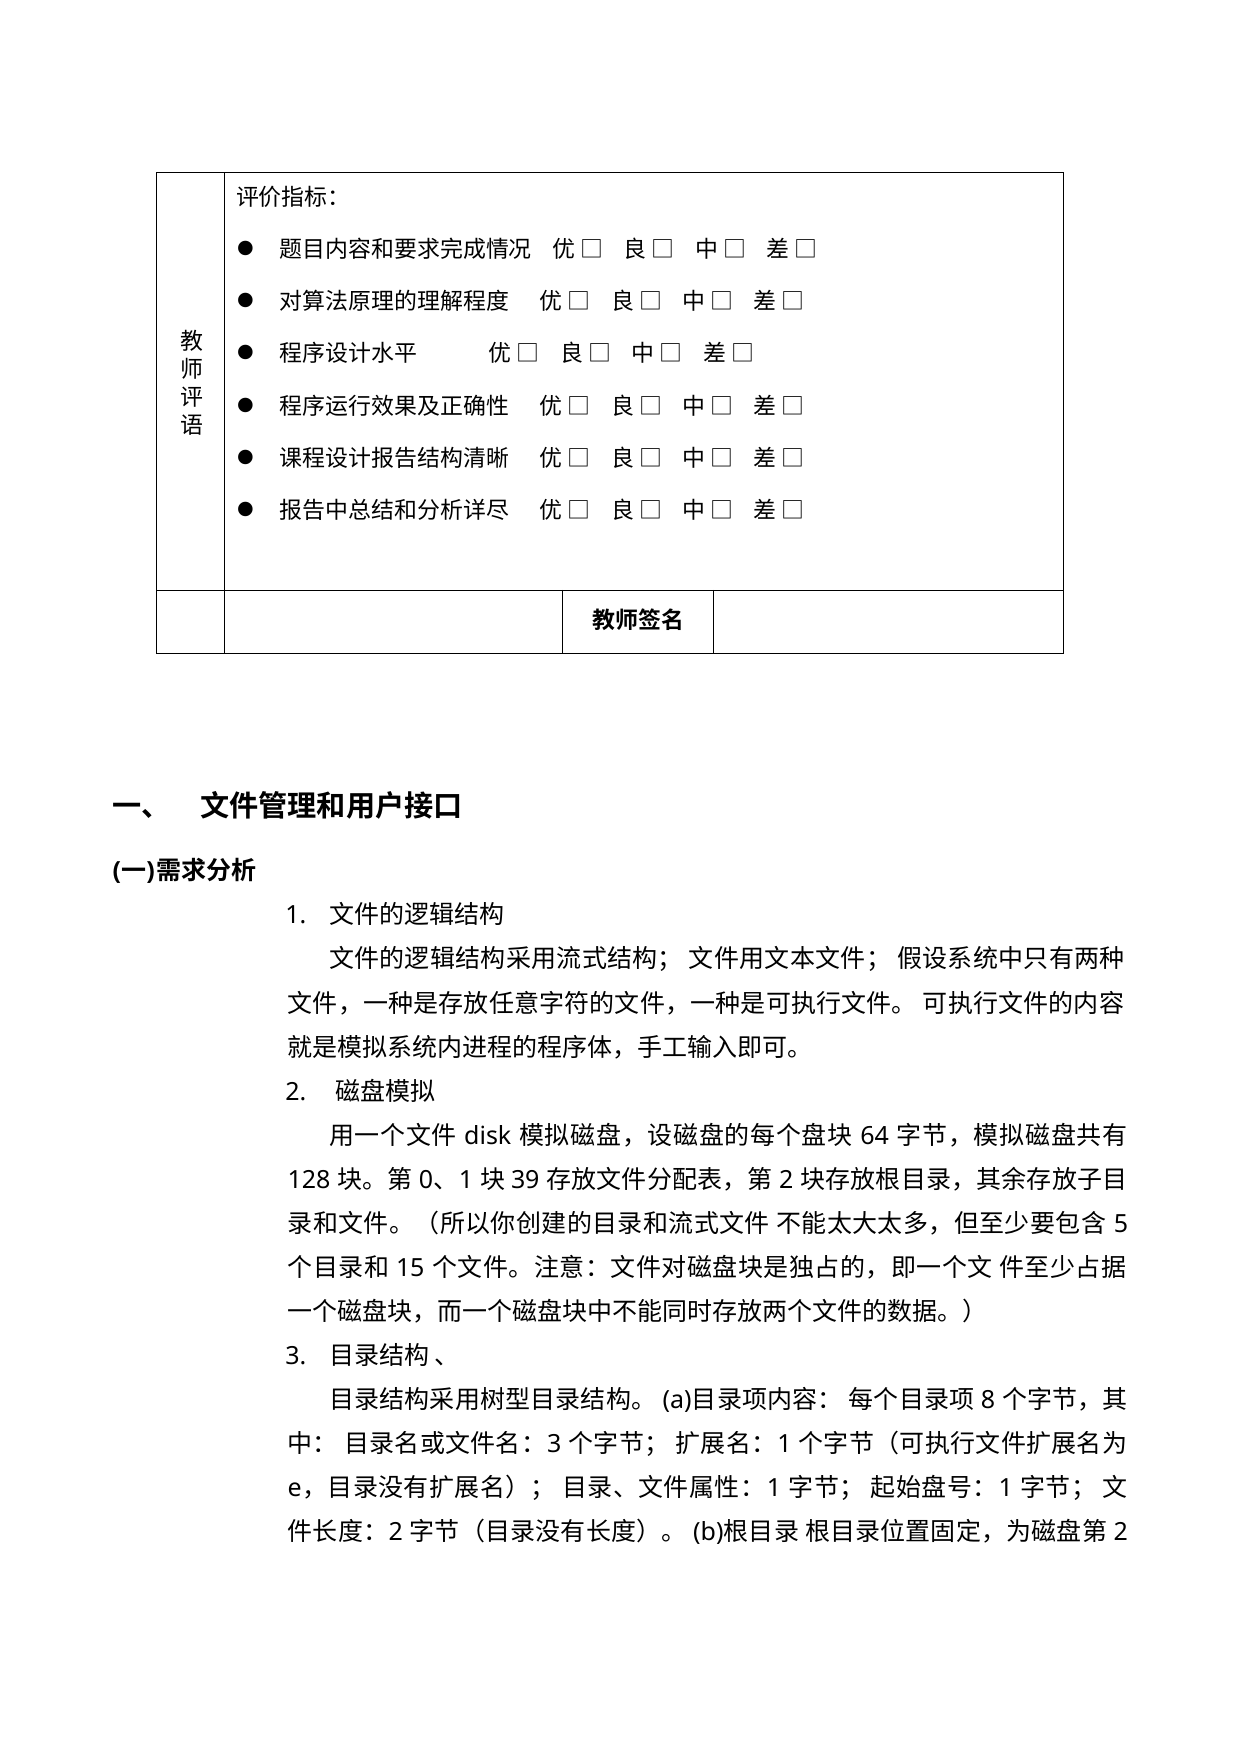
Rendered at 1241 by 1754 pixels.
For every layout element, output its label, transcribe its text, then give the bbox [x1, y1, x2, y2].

table_cell 评价指标： 题目内容和要求完成情况 优 □ 良 □ 中 □ 差 □ 对算法原理的理解程度 优 □ 良 □ 中 □ 差 □ 程序设计水平 优 □ 良 □ 中 □ 差 □ 程序运行效果及正确性 优 □ 良 □ 中 □ 差 □ 课程设计报告结构清晰 优 □ 良 □ 中 □ 差 □ 报告中总结和分析详尽 优 □ 良 □ 中 □ 差 □ [225, 173, 1063, 590]
table_cell [714, 591, 1063, 653]
table_cell 教 师 评 语 [157, 173, 224, 590]
table_cell [157, 591, 224, 653]
table_cell [225, 591, 562, 653]
list 磁盘模拟 [285, 1067, 1128, 1111]
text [287, 1376, 1128, 1552]
text 用一个文件 disk 模拟磁盘，设磁盘的每个盘块 64 字节，模拟磁盘共有 128 块。第 0、1 块 39 存放文件分配表，第 2 块存放根目录，其余存放子目录和文件。（所以你创建的目录和流式文件 不能太大太多，但至少要包含 5 个目录和 15 个文件。注意：文件对磁盘块是独占的，即一个文 件至少占据一个磁盘块，而一个磁盘块中不能同时存放两个文件的数据。） [287, 1111, 1128, 1332]
list 需求分析 [112, 847, 1128, 891]
list 目录结构 、 [285, 1332, 1128, 1376]
table_cell 教师签名 [563, 591, 713, 653]
list 文件管理和用户接口 [112, 782, 1128, 826]
text 文件的逻辑结构采用流式结构； 文件用文本文件； 假设系统中只有两种文件，一种是存放任意字符的文件，一种是可执行文件。 可执行文件的内容就是模拟系统内进程的程序体，手工输入即可。 [287, 935, 1128, 1067]
list 文件的逻辑结构 [285, 891, 1128, 935]
